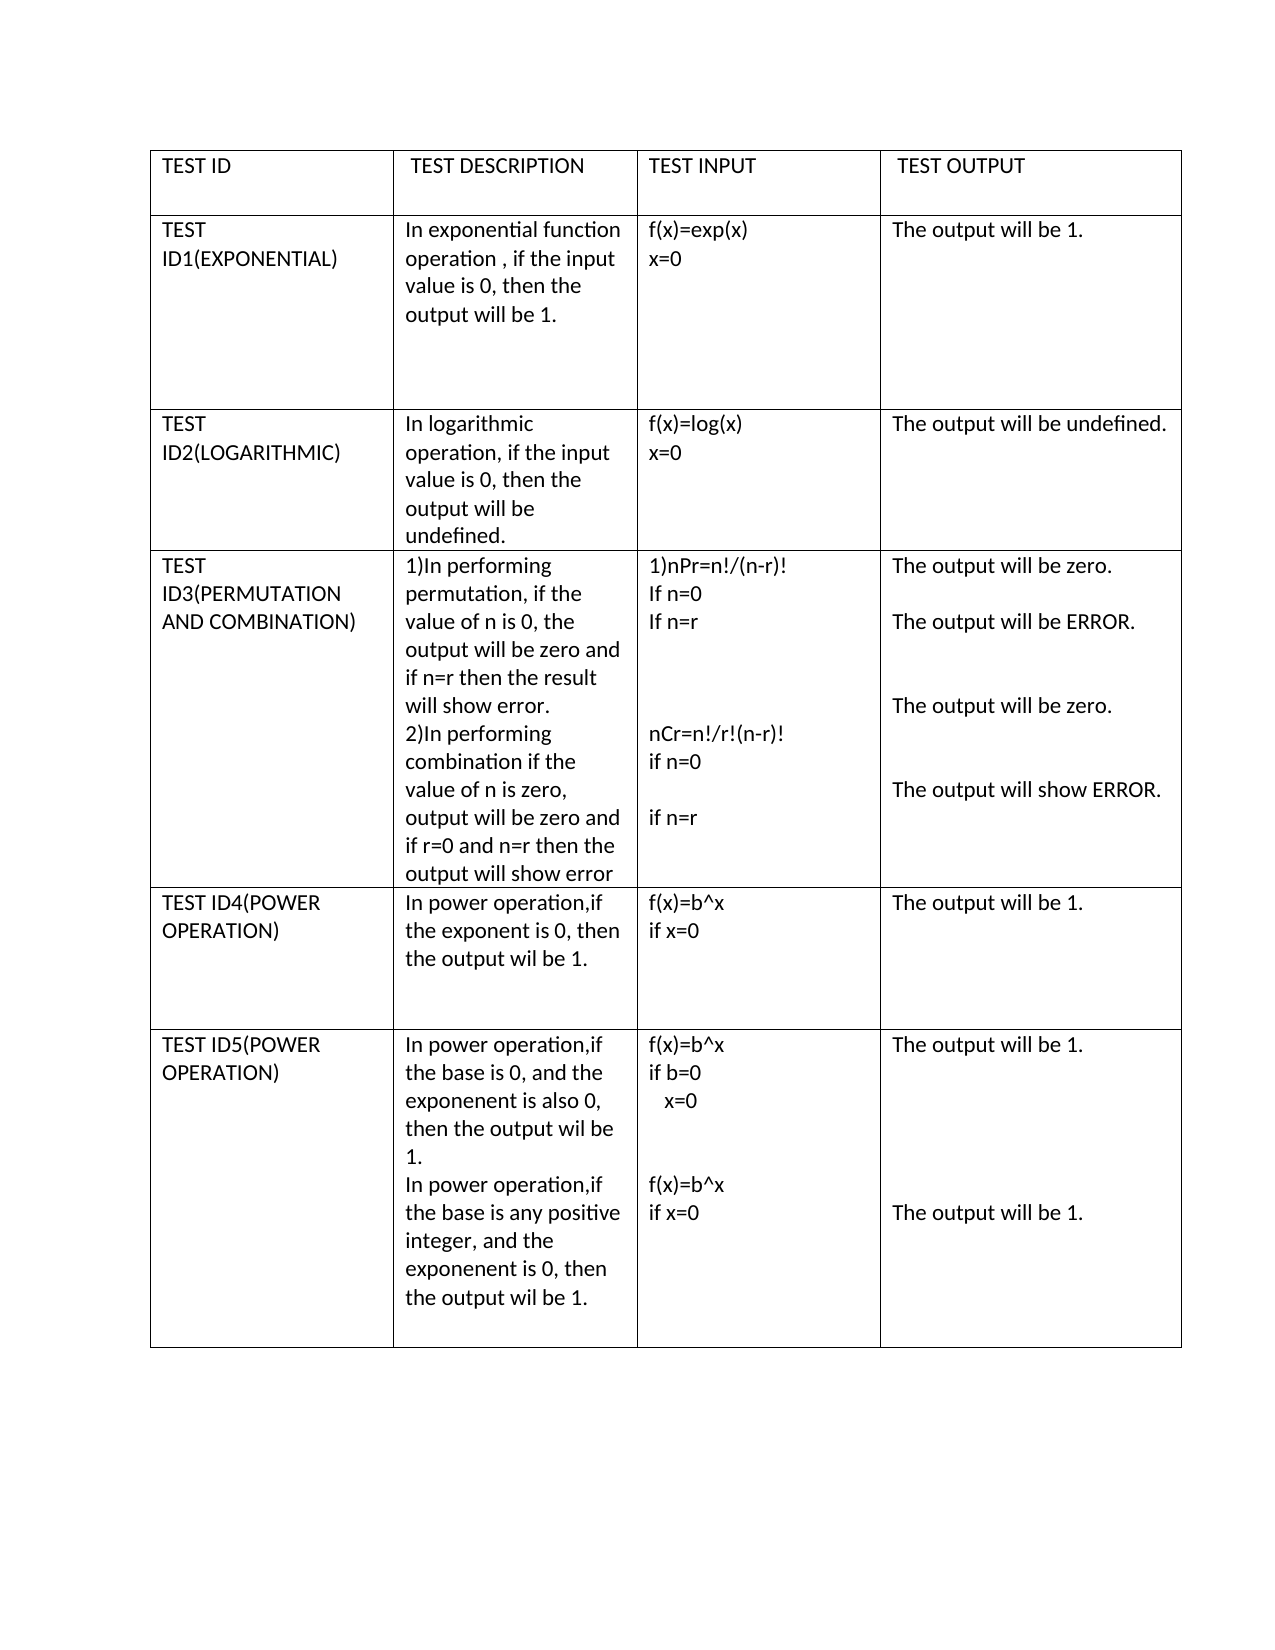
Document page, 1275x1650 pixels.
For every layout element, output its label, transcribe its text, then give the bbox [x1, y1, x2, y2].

table_cell 1)nPr=n!/(n-r)! If n=0 If n=r nCr=n!/r!(n-r)! if n=0 if n=r [638, 551, 880, 887]
table_cell TEST ID5(POWER OPERATION) [151, 1030, 393, 1347]
table_cell f(x)=b^x if b=0 x=0 f(x)=b^x if x=0 [638, 1030, 880, 1347]
table_cell The output will be 1. The output will be 1. [881, 1030, 1181, 1347]
table_header TEST OUTPUT [881, 151, 1181, 214]
table_cell In power operation,if the exponent is 0, then the output wil be 1. [394, 888, 637, 1029]
table_header TEST INPUT [638, 151, 880, 214]
table_cell f(x)=exp(x) x=0 [638, 216, 880, 408]
table_cell In logarithmic operation, if the input value is 0, then the output will be undefined. [394, 410, 637, 550]
table_cell 1)In performing permutation, if the value of n is 0, the output will be zero and if n=r then the result will show error. 2)In performing combination if the value of n is zero, output will be zero and if r=0 and n=r then the output will show error [394, 551, 637, 887]
table_cell f(x)=log(x) x=0 [638, 410, 880, 550]
table_cell The output will be 1. [881, 216, 1181, 408]
table_cell TEST ID4(POWER OPERATION) [151, 888, 393, 1029]
table_cell TEST ID1(EXPONENTIAL) [151, 216, 393, 408]
table_cell The output will be 1. [881, 888, 1181, 1029]
table_cell The output will be zero. The output will be ERROR. The output will be zero. The output will show ERROR. [881, 551, 1181, 887]
table_cell In power operation,if the base is 0, and the exponenent is also 0, then the output wil be 1. In power operation,if the base is any positive integer, and the exponenent is 0, then the output wil be 1. [394, 1030, 637, 1347]
table_cell The output will be undefined. [881, 410, 1181, 550]
table_header TEST ID [151, 151, 393, 214]
table_cell In exponential function operation , if the input value is 0, then the output will be 1. [394, 216, 637, 408]
table_cell TEST ID2(LOGARITHMIC) [151, 410, 393, 550]
table_cell TEST ID3(PERMUTATION AND COMBINATION) [151, 551, 393, 887]
table_header TEST DESCRIPTION [394, 151, 637, 214]
table_cell f(x)=b^x if x=0 [638, 888, 880, 1029]
